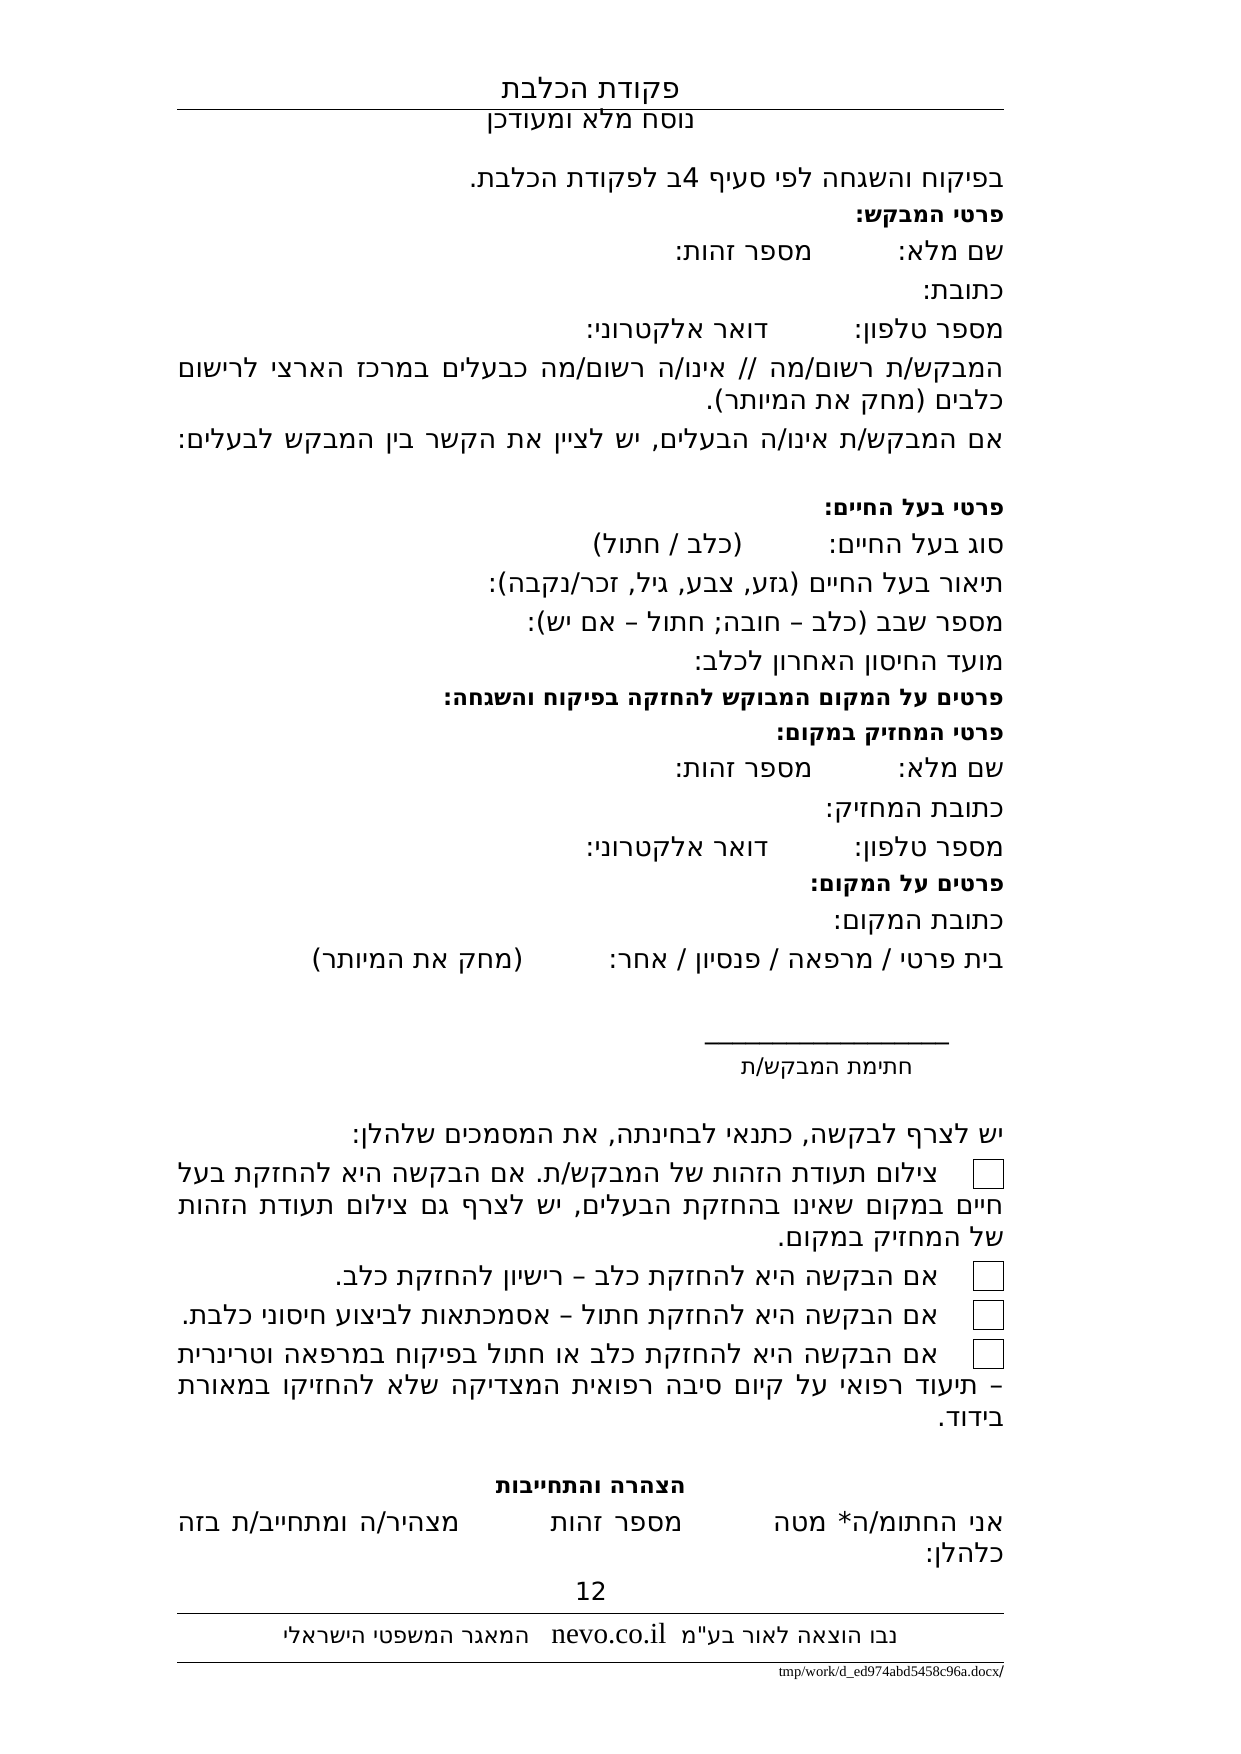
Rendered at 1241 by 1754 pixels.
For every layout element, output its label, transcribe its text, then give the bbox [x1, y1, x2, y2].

text חתימת המבקש/ת [177, 1053, 1004, 1079]
text אני החתומ/ה* מטה מספר זהות מצהיר/ה ומתחייב/ת בזה כלהלן: [177, 1506, 1004, 1569]
text סוג בעל החיים: (כלב / חתול) [177, 528, 1004, 560]
text צילום תעודת הזהות של המבקש/ת. אם הבקשה היא להחזקת בעל חיים במקום שאינו בהחזקת הבעלים, יש לצרף גם צילום תעודת הזהות של המחזיק במקום. [177, 1158, 1004, 1252]
text בית פרטי / מרפאה / פנסיון / אחר: (מחק את המיותר) [177, 943, 1004, 975]
text כתובת: [177, 275, 1004, 306]
text מספר טלפון: דואר אלקטרוני: [177, 831, 1004, 862]
text אם הבקשה היא להחזקת חתול – אסמכתאות לביצוע חיסוני כלבת. [177, 1299, 1004, 1331]
text פרטי בעל החיים: [177, 494, 1004, 521]
text תיאור בעל החיים (גזע, צבע, גיל, זכר/נקבה): [177, 567, 1004, 599]
text פרטי המבקש: [177, 201, 1004, 228]
text אם הבקשה היא להחזקת כלב או חתול בפיקוח במרפאה וטרינרית – תיעוד רפואי על קיום סיבה רפואית המצדיקה שלא להחזיקו במאורת בידוד. [177, 1338, 1004, 1433]
text מספר שבב (כלב – חובה; חתול – אם יש): [177, 606, 1004, 638]
text __________________ [177, 1014, 1004, 1045]
text המבקש/ת רשום/מה // אינו/ה רשום/מה כבעלים במרכז הארצי לרישום כלבים (מחק את המיותר). [177, 353, 1004, 416]
text אם הבקשה היא להחזקת כלב – רישיון להחזקת כלב. [177, 1260, 1004, 1291]
text אם המבקש/ת אינו/ה הבעלים, יש לציין את הקשר בין המבקש לבעלים: [177, 423, 1004, 487]
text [177, 162, 1004, 194]
text שם מלא: מספר זהות: [177, 236, 1004, 267]
text מועד החיסון האחרון לכלב: [177, 645, 1004, 677]
text פרטים על המקום: [177, 870, 1004, 897]
text פרטים על המקום המבוקש להחזקה בפיקוח והשגחה: [177, 684, 1004, 711]
text יש לצרף לבקשה, כתנאי לבחינתה, את המסמכים שלהלן: [177, 1119, 1004, 1150]
text פרטי המחזיק במקום: [177, 719, 1004, 745]
text כתובת המחזיק: [177, 792, 1004, 823]
text שם מלא: מספר זהות: [177, 753, 1004, 784]
text הצהרה והתחייבות [177, 1472, 1004, 1498]
text מספר טלפון: דואר אלקטרוני: [177, 314, 1004, 345]
text כתובת המקום: [177, 904, 1004, 936]
